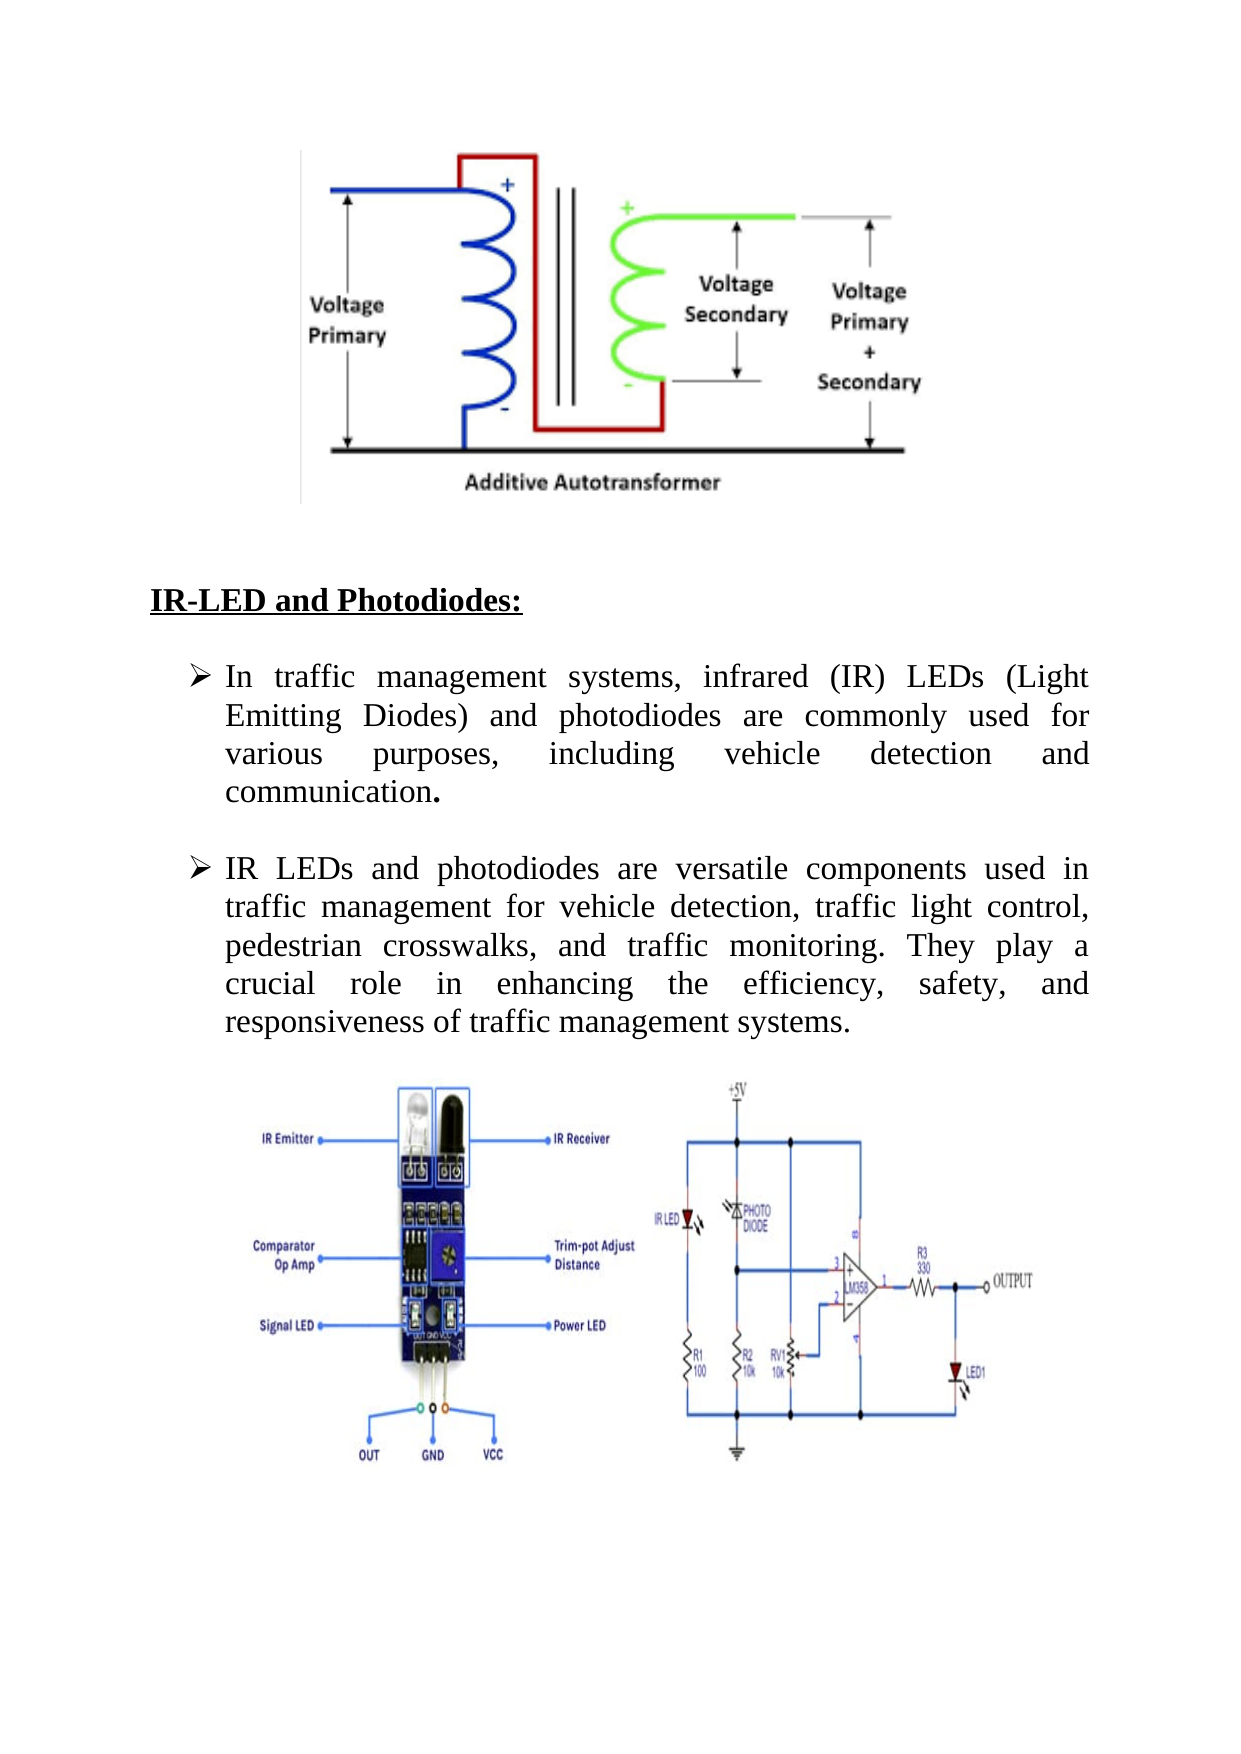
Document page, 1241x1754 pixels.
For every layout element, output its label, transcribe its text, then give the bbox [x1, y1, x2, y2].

picture [300, 150, 931, 504]
picture [233, 1078, 1040, 1469]
list In traffic management systems, infrared (IR) LEDs (Light Emitting Diodes) and photodiodes are commonly used for various purposes, including vehicle detection and communication. [187, 656, 1090, 810]
text IR-LED and Photodiodes: [150, 580, 1090, 618]
list IR LEDs and photodiodes are versatile components used in traffic management for vehicle detection, traffic light control, pedestrian crosswalks, and traffic monitoring. They play a crucial role in enhancing the efficiency, safety, and responsiveness of traffic management systems. [187, 848, 1090, 1040]
